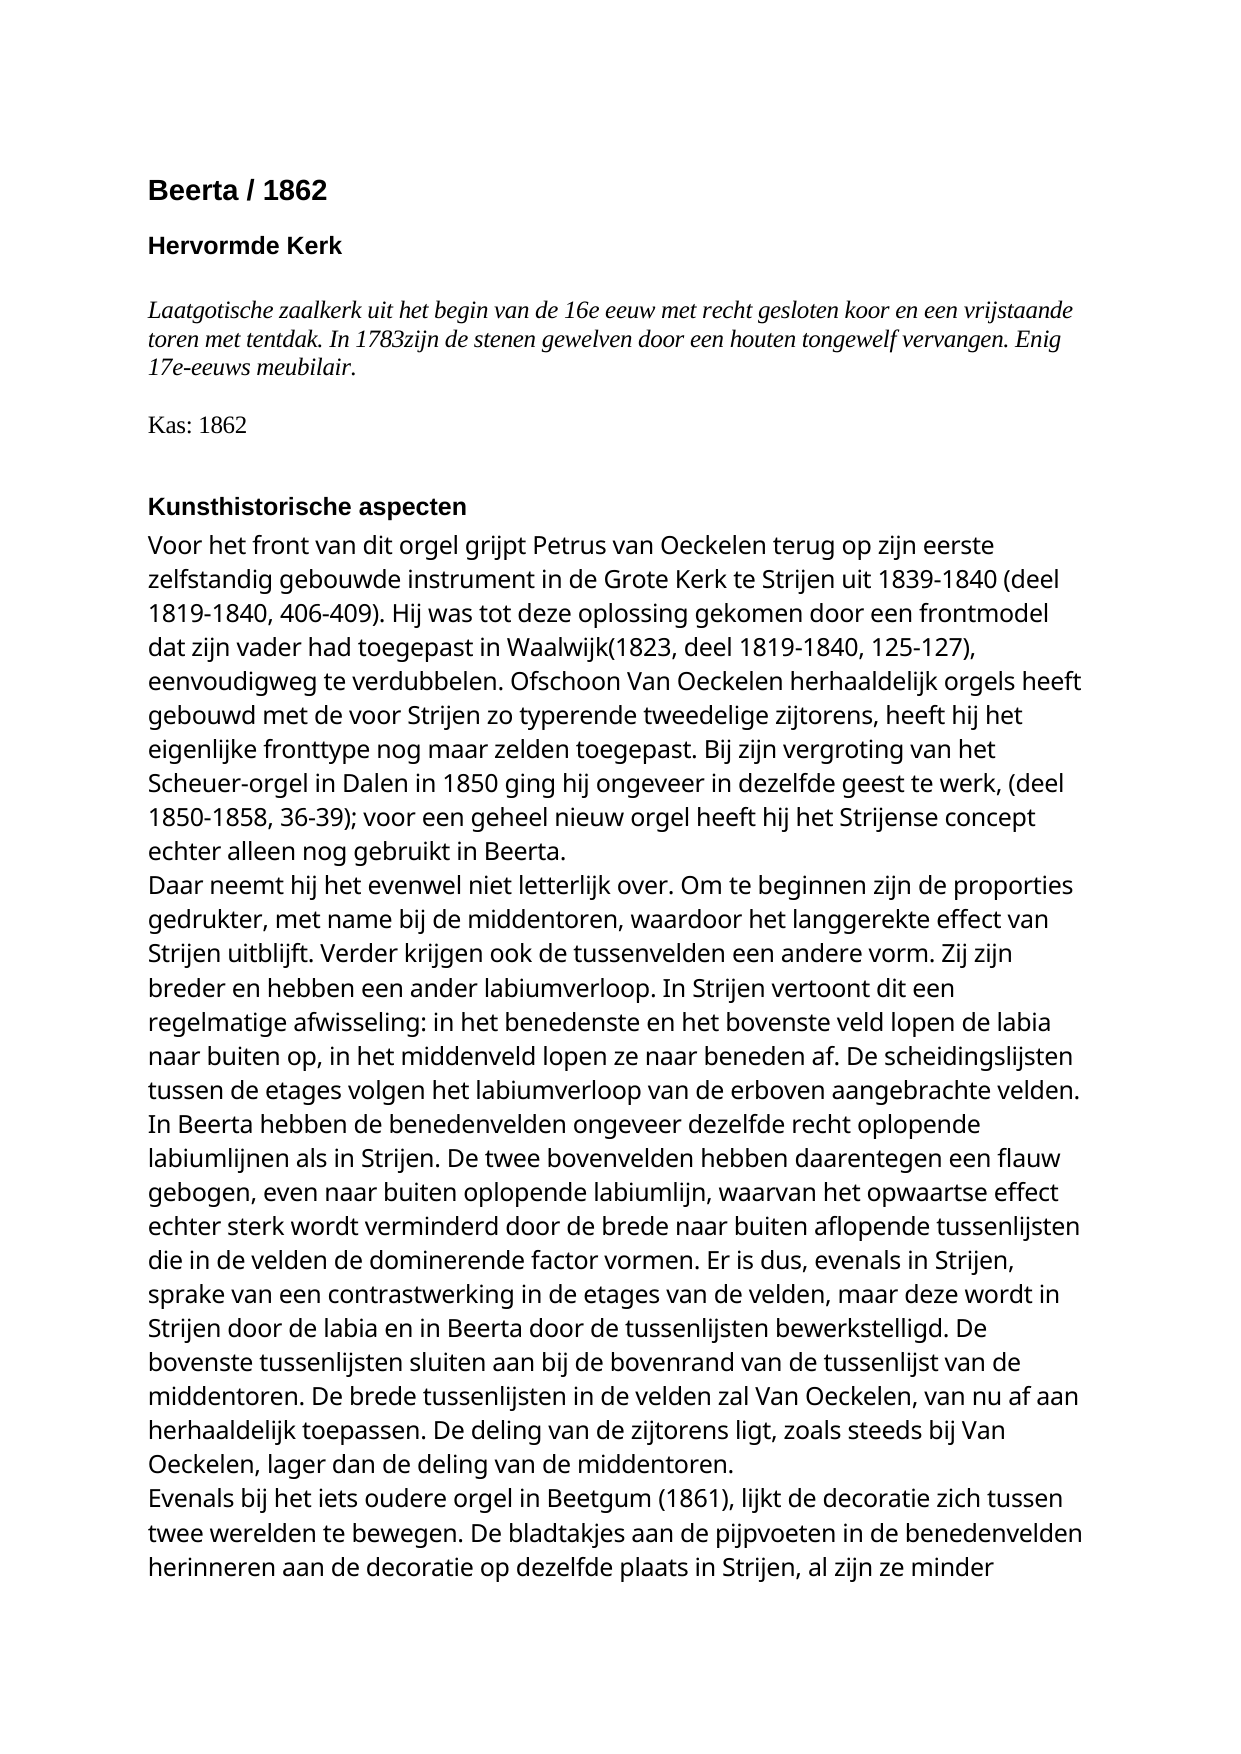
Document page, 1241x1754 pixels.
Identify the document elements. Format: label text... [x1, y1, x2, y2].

subtitle Beerta / 1862 [148, 173, 1093, 206]
text Laatgotische zaalkerk uit het begin van de 16e eeuw met recht gesloten koor en een vrijstaande toren met tentdak. In 1783zijn de stenen gewelven door een houten tongewelf vervangen. Enig 17e-eeuws meubilair. [148, 295, 1093, 381]
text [148, 1481, 1093, 1583]
text Daar neemt hij het evenwel niet letterlijk over. Om te beginnen zijn de proporties gedrukter, met name bij de middentoren, waardoor het langgerekte effect van Strijen uitblijft. Verder krijgen ook de tussenvelden een andere vorm. Zij zijn breder en hebben een ander labiumverloop. In Strijen vertoont dit een regelmatige afwisseling: in het benedenste en het bovenste veld lopen de labia naar buiten op, in het middenveld lopen ze naar beneden af. De scheidingslijsten tussen de etages volgen het labiumverloop van de erboven aangebrachte velden. In Beerta hebben de benedenvelden ongeveer dezelfde recht oplopende labiumlijnen als in Strijen. De twee bovenvelden hebben daarentegen een flauw gebogen, even naar buiten oplopende labiumlijn, waarvan het opwaartse effect echter sterk wordt verminderd door de brede naar buiten aflopende tussenlijsten die in de velden de dominerende factor vormen. Er is dus, evenals in Strijen, sprake van een contrastwerking in de etages van de velden, maar deze wordt in Strijen door de labia en in Beerta door de tussenlijsten bewerkstelligd. De bovenste tussenlijsten sluiten aan bij de bovenrand van de tussenlijst van de middentoren. De brede tussenlijsten in de velden zal Van Oeckelen, van nu af aan herhaaldelijk toepassen. De deling van de zijtorens ligt, zoals steeds bij Van Oeckelen, lager dan de deling van de middentoren. [148, 868, 1093, 1481]
subtitle Hervormde Kerk [148, 231, 1093, 260]
text Kas: 1862 [148, 410, 1093, 439]
subtitle Kunsthistorische aspecten [148, 492, 1093, 521]
text Voor het front van dit orgel grijpt Petrus van Oeckelen terug op zijn eerste zelfstandig gebouwde instrument in de Grote Kerk te Strijen uit 1839-1840 (deel 1819-1840, 406-409). Hij was tot deze oplossing gekomen door een frontmodel dat zijn vader had toegepast in Waalwijk(1823, deel 1819-1840, 125-127), eenvoudigweg te verdubbelen. Ofschoon Van Oeckelen herhaaldelijk orgels heeft gebouwd met de voor Strijen zo typerende tweedelige zijtorens, heeft hij het eigenlijke fronttype nog maar zelden toegepast. Bij zijn vergroting van het Scheuer-orgel in Dalen in 1850 ging hij ongeveer in dezelfde geest te werk, (deel 1850-1858, 36-39); voor een geheel nieuw orgel heeft hij het Strijense concept echter alleen nog gebruikt in Beerta. [148, 527, 1093, 868]
